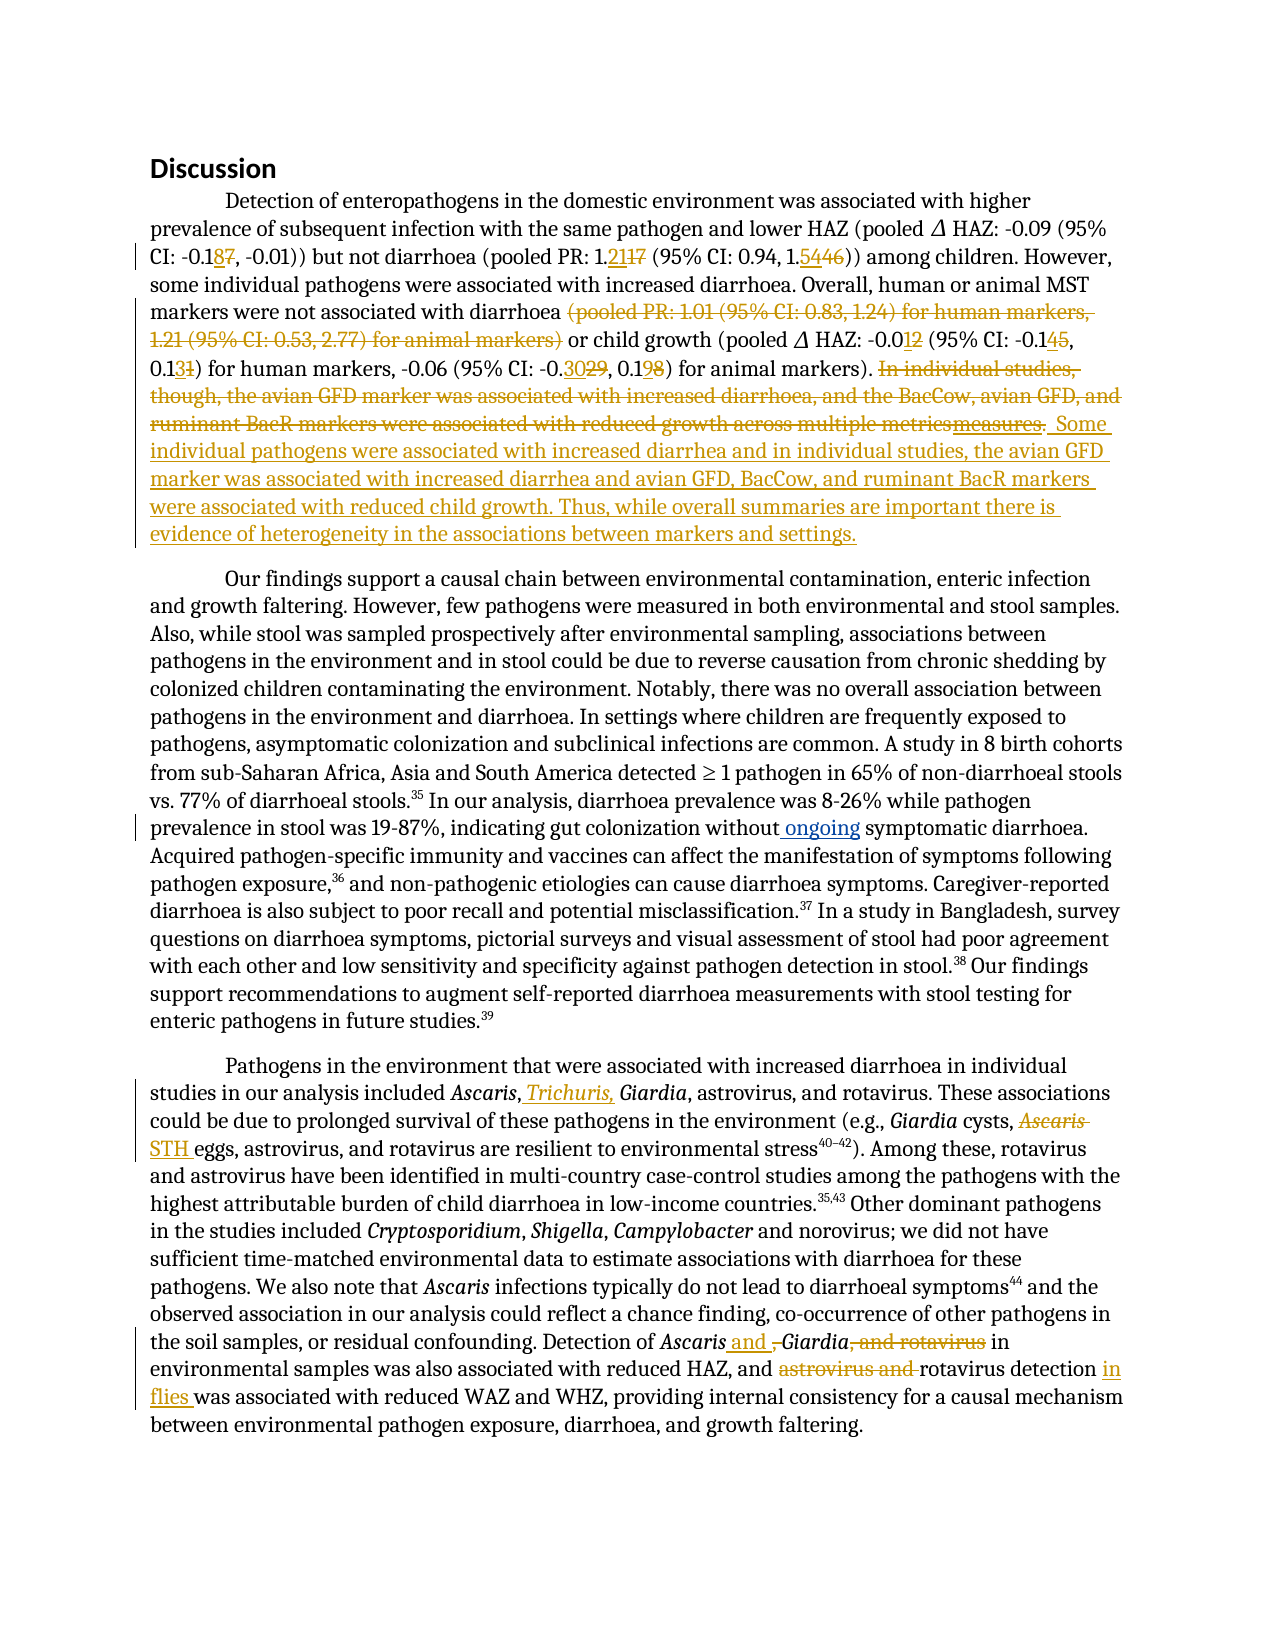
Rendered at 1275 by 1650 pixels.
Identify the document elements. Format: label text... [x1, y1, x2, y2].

subtitle Discussion [150, 150, 1125, 186]
text Our findings support a causal chain between environmental contamination, enteric infection and growth faltering. However, few pathogens were measured in both environmental and stool samples. Also, while stool was sampled prospectively after environmental sampling, associations between pathogens in the environment and in stool could be due to reverse causation from chronic shedding by colonized children contaminating the environment. Notably, there was no overall association between pathogens in the environment and diarrhoea. In settings where children are frequently exposed to pathogens, asymptomatic colonization and subclinical infections are common. A study in 8 birth cohorts from sub-Saharan Africa, Asia and South America detected 1 pathogen in 65% of non-diarrhoeal stools vs. 77% of diarrhoeal stools.35 In our analysis, diarrhoea prevalence was 8-26% while pathogen prevalence in stool was 19-87%, indicating gut colonization without symptomatic diarrhoea. Acquired pathogen-specific immunity and vaccines can affect the manifestation of symptoms following pathogen exposure,36 and non-pathogenic etiologies can cause diarrhoea symptoms. Caregiver-reported diarrhoea is also subject to poor recall and potential misclassification.37 In a study in Bangladesh, survey questions on diarrhoea symptoms, pictorial surveys and visual assessment of stool had poor agreement with each other and low sensitivity and specificity against pathogen detection in stool.38 Our findings support recommendations to augment self-reported diarrhoea measurements with stool testing for enteric pathogens in future studies.39 [150, 565, 1125, 1035]
text Detection of enteropathogens in the domestic environment was associated with higher prevalence of subsequent infection with the same pathogen and lower HAZ (pooled HAZ: -0.09 (95% CI: -0.1, -0.01)) but not diarrhoea (pooled PR: 1. (95% CI: 0.94, 1.)) among children. However, some individual pathogens were associated with increased diarrhoea. Overall, human or animal MST markers were not associated with diarrhoea or child growth (pooled HAZ: -0.0 (95% CI: -0.1, 0.1) for human markers, -0.06 (95% CI: -0., 0.1) for animal markers). [150, 187, 1125, 547]
text Pathogens in the environment that were associated with increased diarrhoea in individual studies in our analysis included Ascaris, Giardia, astrovirus, and rotavirus. These associations could be due to prolonged survival of these pathogens in the environment (e.g., Giardia cysts, eggs, astrovirus, and rotavirus are resilient to environmental stress40–42). Among these, rotavirus and astrovirus have been identified in multi-country case-control studies among the pathogens with the highest attributable burden of child diarrhoea in low-income countries.35,43 Other dominant pathogens in the studies included Cryptosporidium, Shigella, Campylobacter and norovirus; we did not have sufficient time-matched environmental data to estimate associations with diarrhoea for these pathogens. We also note that Ascaris infections typically do not lead to diarrhoeal symptoms44 and the observed association in our analysis could reflect a chance finding, co-occurrence of other pathogens in the soil samples, or residual confounding. Detection of AscarisGiardia in environmental samples was also associated with reduced HAZ, and rotavirus detection was associated with reduced WAZ and WHZ, providing internal consistency for a causal mechanism between environmental pathogen exposure, diarrhoea, and growth faltering. [150, 1053, 1125, 1438]
